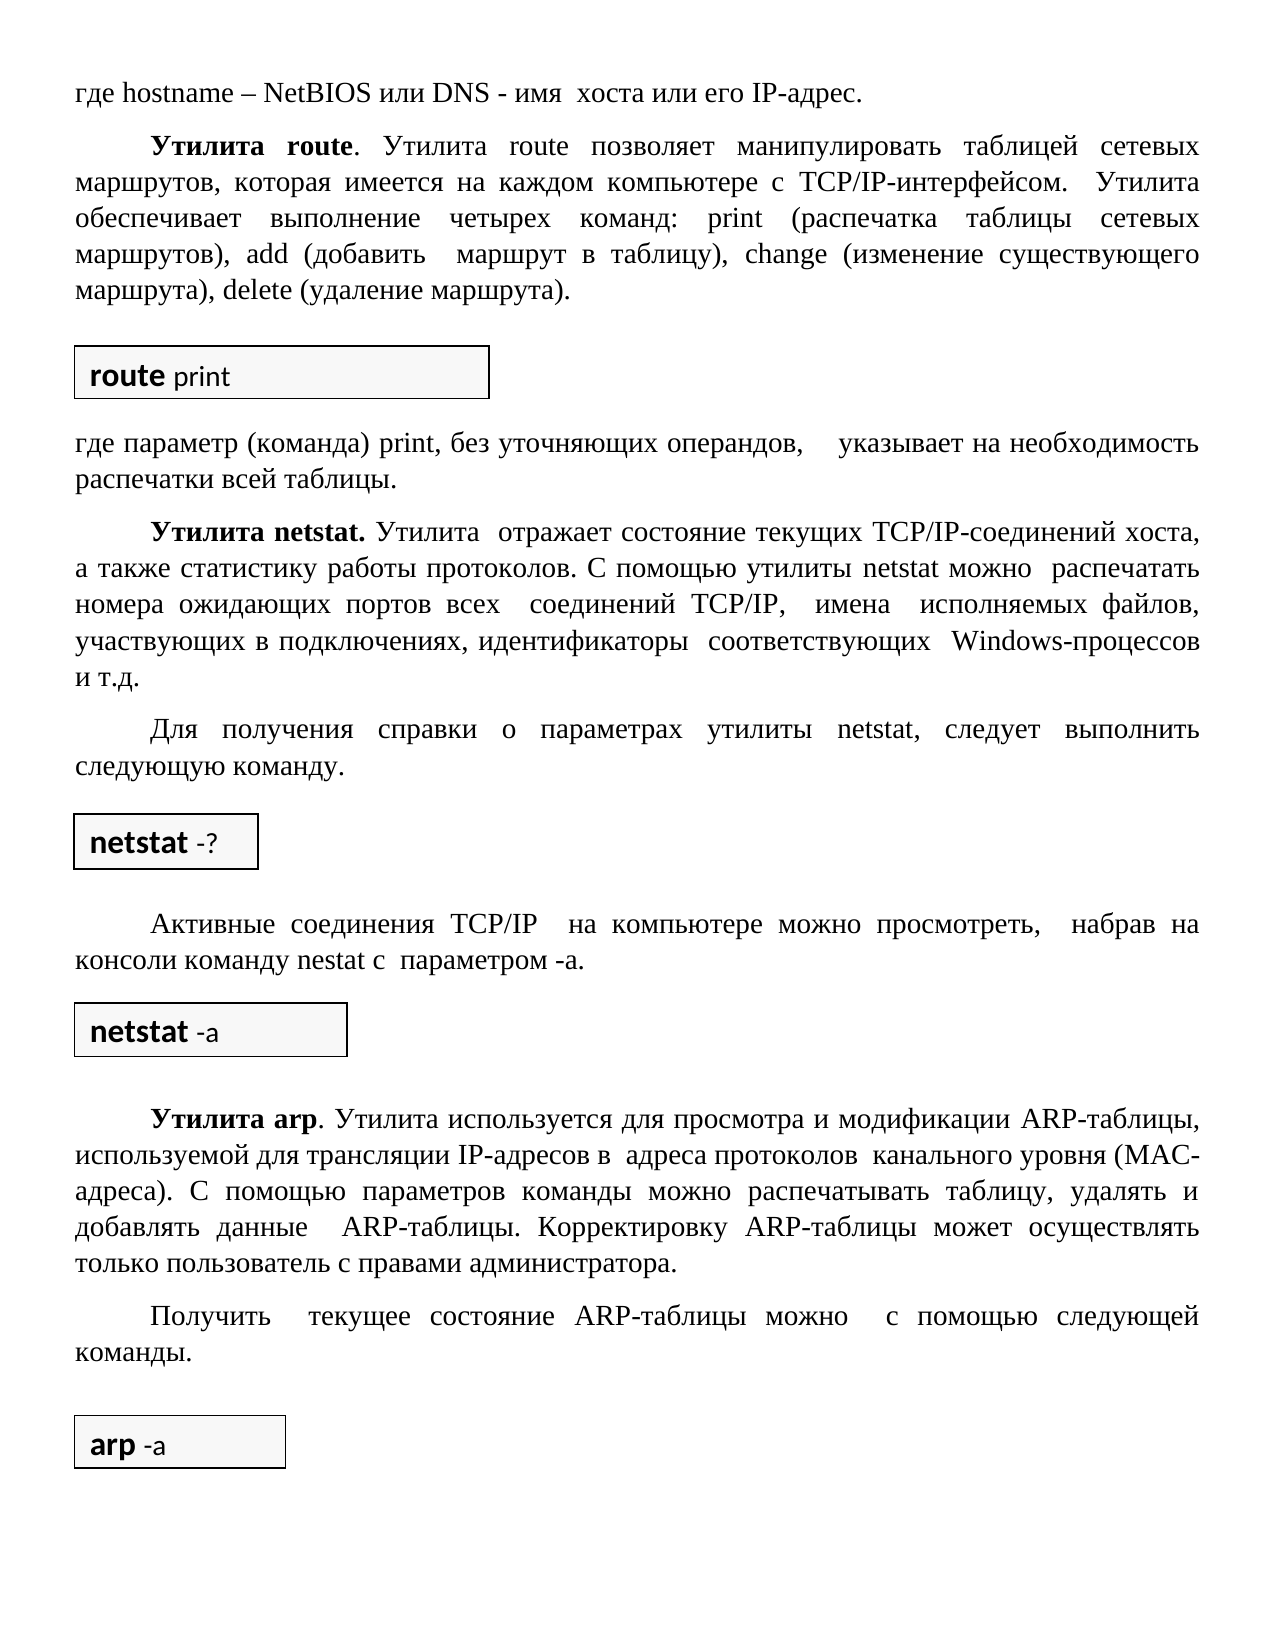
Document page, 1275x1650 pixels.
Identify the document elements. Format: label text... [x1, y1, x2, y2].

text где параметр (команда) print, без уточняющих операндов, указывает на необходимость распечатки всей таблицы. [75, 425, 1200, 495]
text Утилита arp. Утилита используется для просмотра и модификации ARP-таблицы, используемой для трансляции IP-адресов в адреса протоколов канального уровня (MAC-адреса). С помощью параметров команды можно распечатывать таблицу, удалять и добавлять данные ARP-таблицы. Корректировку ARP-таблицы может осуществлять только пользователь с правами администратора. [75, 1101, 1200, 1279]
text Активные соединения TCP/IP на компьютере можно просмотреть, набрав на консоли команду nestat с параметром -a. [75, 906, 1200, 976]
text Для получения справки о параметрах утилиты netstat, следует выполнить следующую команду. [75, 712, 1200, 781]
text Утилита netstat. Утилита отражает состояние текущих TCP/IP-соединений хоста, а также статистику работы протоколов. С помощью утилиты netstat можно распечатать номера ожидающих портов всех соединений TCP/IP, имена исполняемых файлов, участвующих в подключениях, идентификаторы соответствующих Windows-процессов и т.д. [75, 514, 1200, 692]
text Утилита route. Утилита route позволяет манипулировать таблицей сетевых маршрутов, которая имеется на каждом компьютере с TCP/IP-интерфейсом. Утилита обеспечивает выполнение четырех команд: print (распечатка таблицы сетевых маршрутов), add (добавить маршрут в таблицу), change (изменение существующего маршрута), delete (удаление маршрута). [75, 128, 1200, 306]
text Получить текущее состояние ARP-таблицы можно с помощью следующей команды. [75, 1298, 1200, 1368]
text где hostnаme – NetBIOS или DNS - имя хоста или его IP-адрес. [75, 75, 1200, 108]
